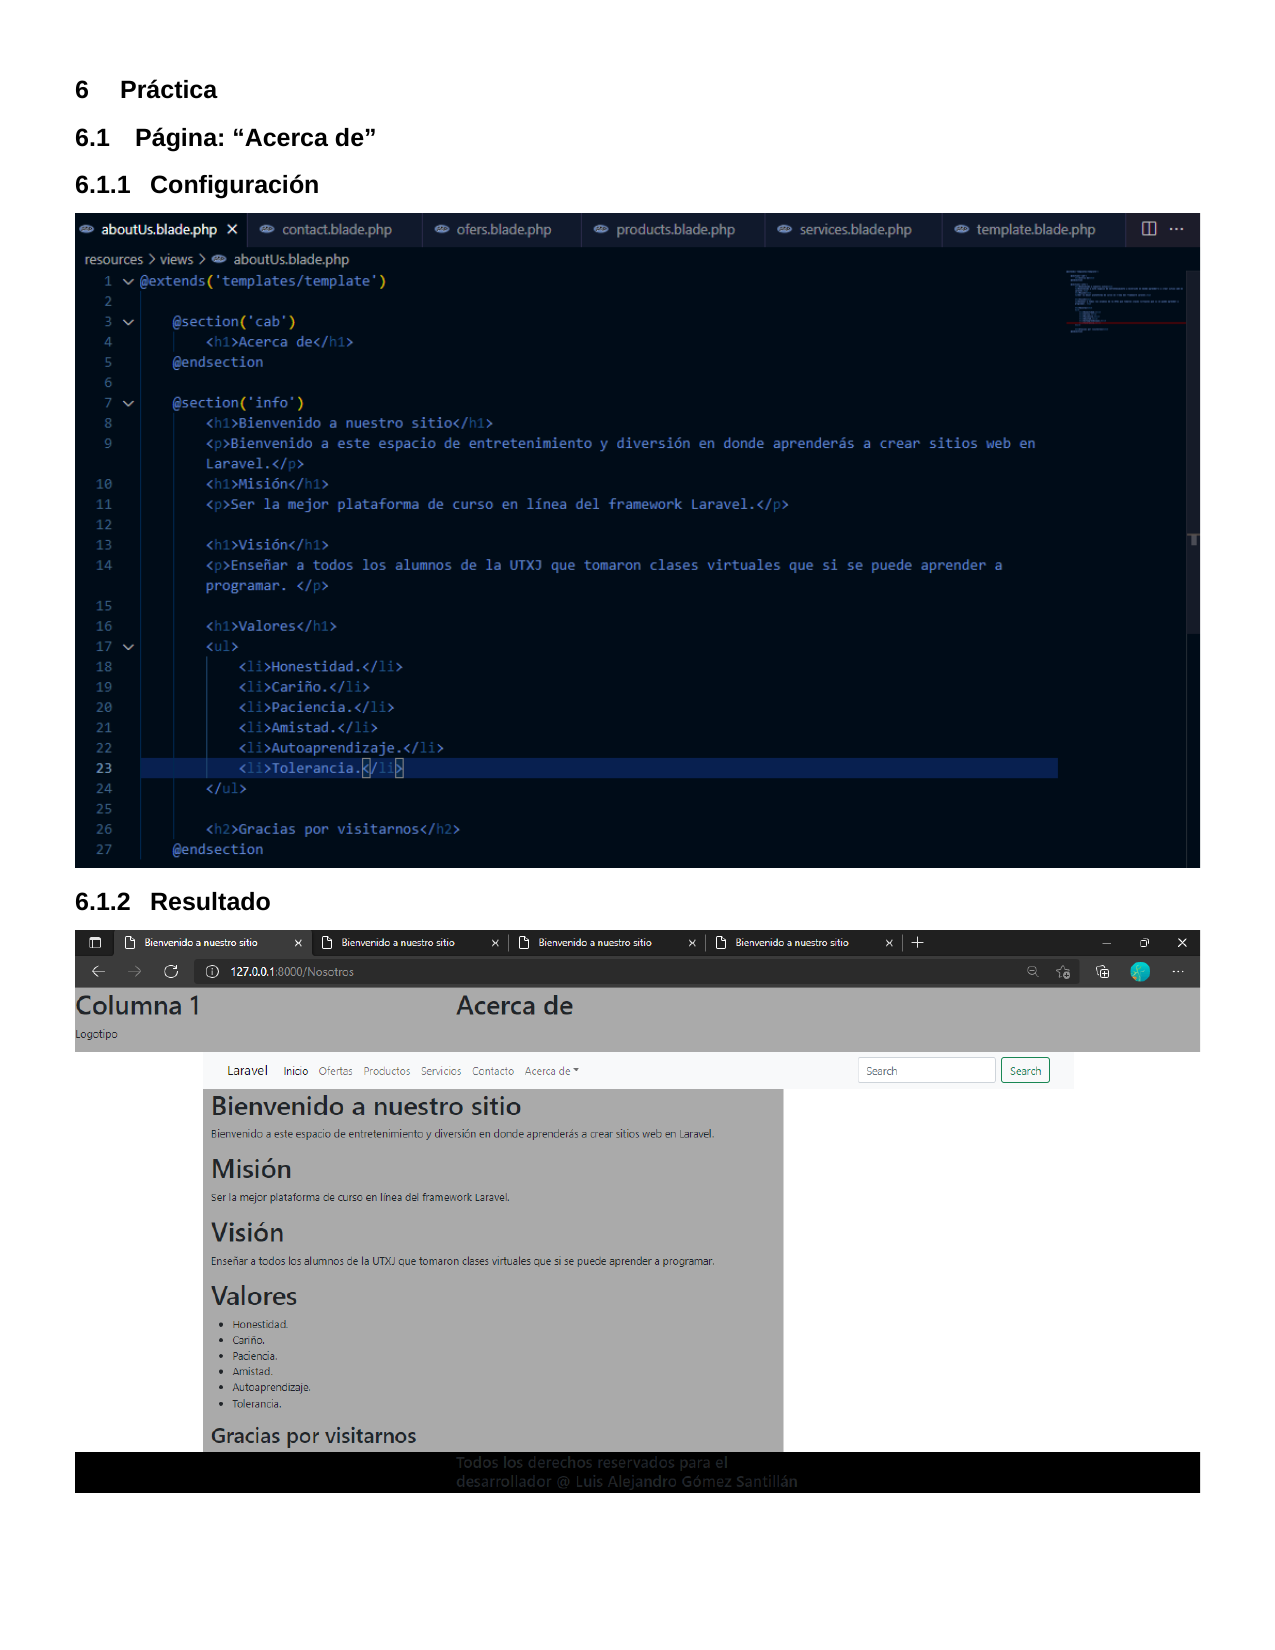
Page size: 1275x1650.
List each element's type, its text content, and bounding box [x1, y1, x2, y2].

subtitle Resultado [75, 886, 1200, 915]
picture [75, 213, 1200, 868]
subtitle Página: “Acerca de” [75, 123, 1200, 151]
subtitle Práctica [75, 75, 1200, 104]
picture [75, 930, 1200, 1493]
subtitle Configuración [75, 170, 1200, 199]
